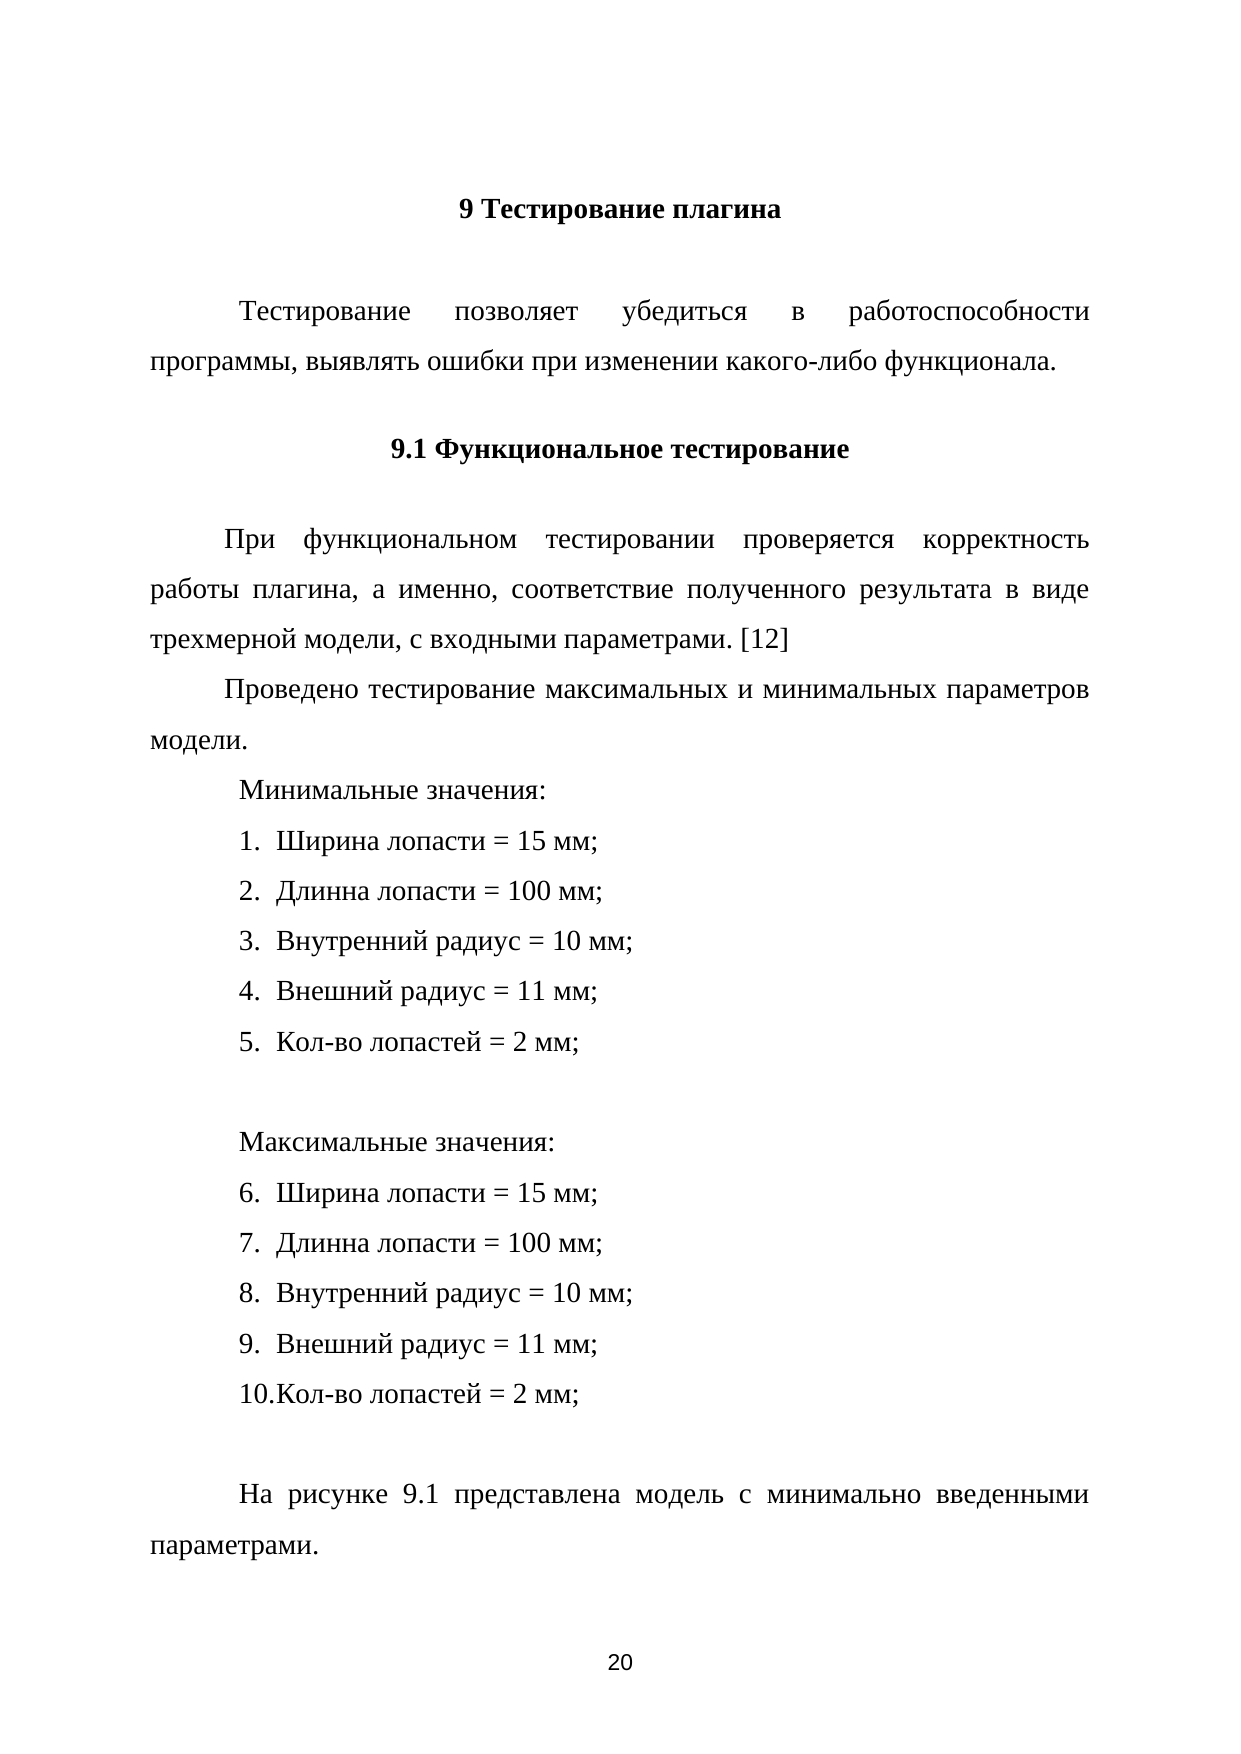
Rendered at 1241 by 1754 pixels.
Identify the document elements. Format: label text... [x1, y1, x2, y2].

list Ширина лопасти = 15 мм; [239, 823, 1090, 856]
list Внешний радиус = 11 мм; [239, 1326, 1090, 1359]
list Внутренний радиус = 10 мм; [239, 1275, 1090, 1309]
subtitle 9.1 Функциональное тестирование [150, 431, 1090, 465]
list Ширина лопасти = 15 мм; [239, 1175, 1090, 1208]
list Кол-во лопастей = 2 мм; [239, 1024, 1090, 1057]
list Внутренний радиус = 10 мм; [239, 923, 1090, 957]
text На рисунке 9.1 представлена модель с минимально введенными параметрами. [150, 1477, 1090, 1561]
text Минимальные значения: [150, 772, 1090, 806]
list Внешний радиус = 11 мм; [239, 973, 1090, 1007]
list Длинна лопасти = 100 мм; [239, 873, 1090, 906]
text При функциональном тестировании проверяется корректность работы плагина, а именно, соответствие полученного результата в виде трехмерной модели, с входными параметрами. [12] [150, 521, 1090, 655]
list Кол-во лопастей = 2 мм; [239, 1376, 1090, 1409]
text Проведено тестирование максимальных и минимальных параметров модели. [150, 672, 1090, 756]
subtitle 9 Тестирование плагина [150, 192, 1090, 225]
text Максимальные значения: [239, 1124, 1090, 1158]
list Длинна лопасти = 100 мм; [239, 1225, 1090, 1259]
text Тестирование позволяет убедиться в работоспособности программы, выявлять ошибки при изменении какого-либо функционала. [150, 293, 1090, 377]
